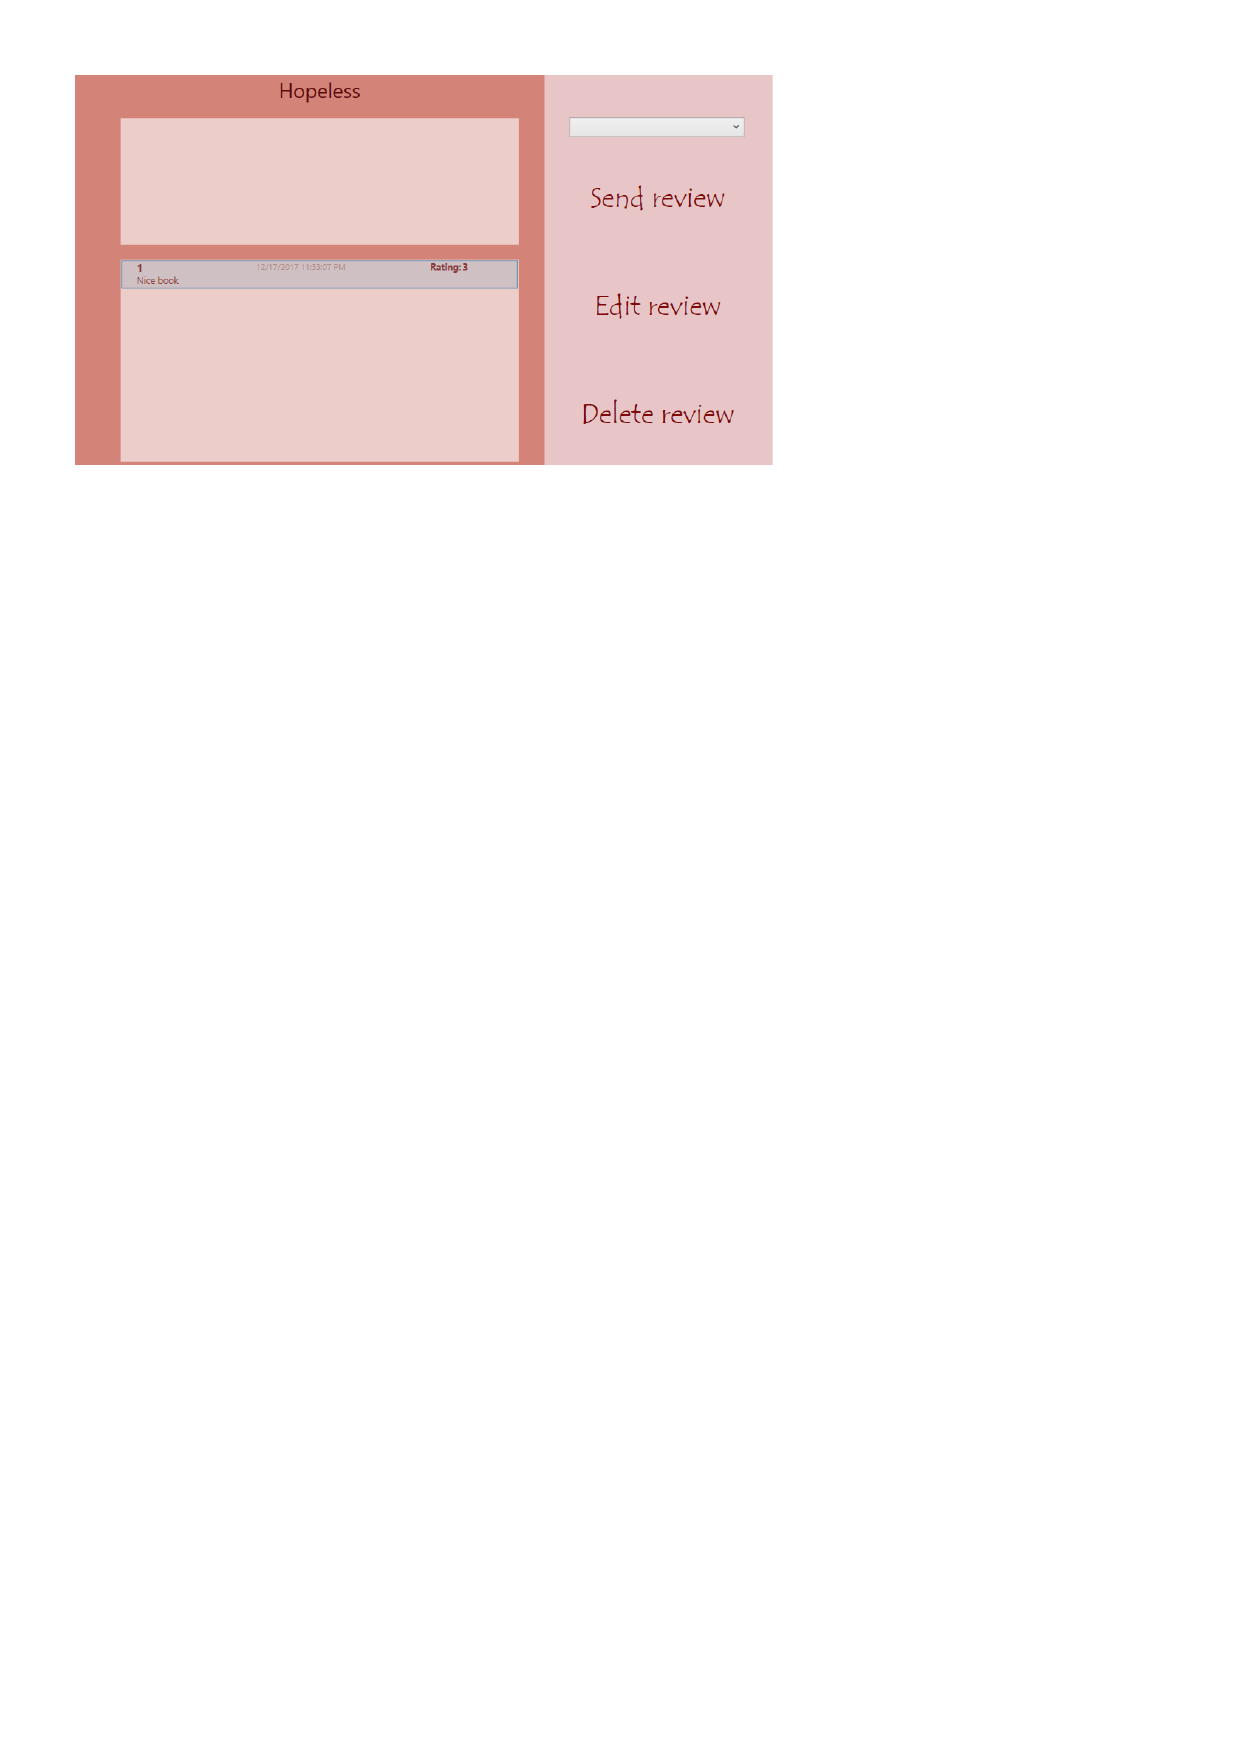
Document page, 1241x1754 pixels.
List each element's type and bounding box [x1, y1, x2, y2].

picture [75, 75, 773, 465]
